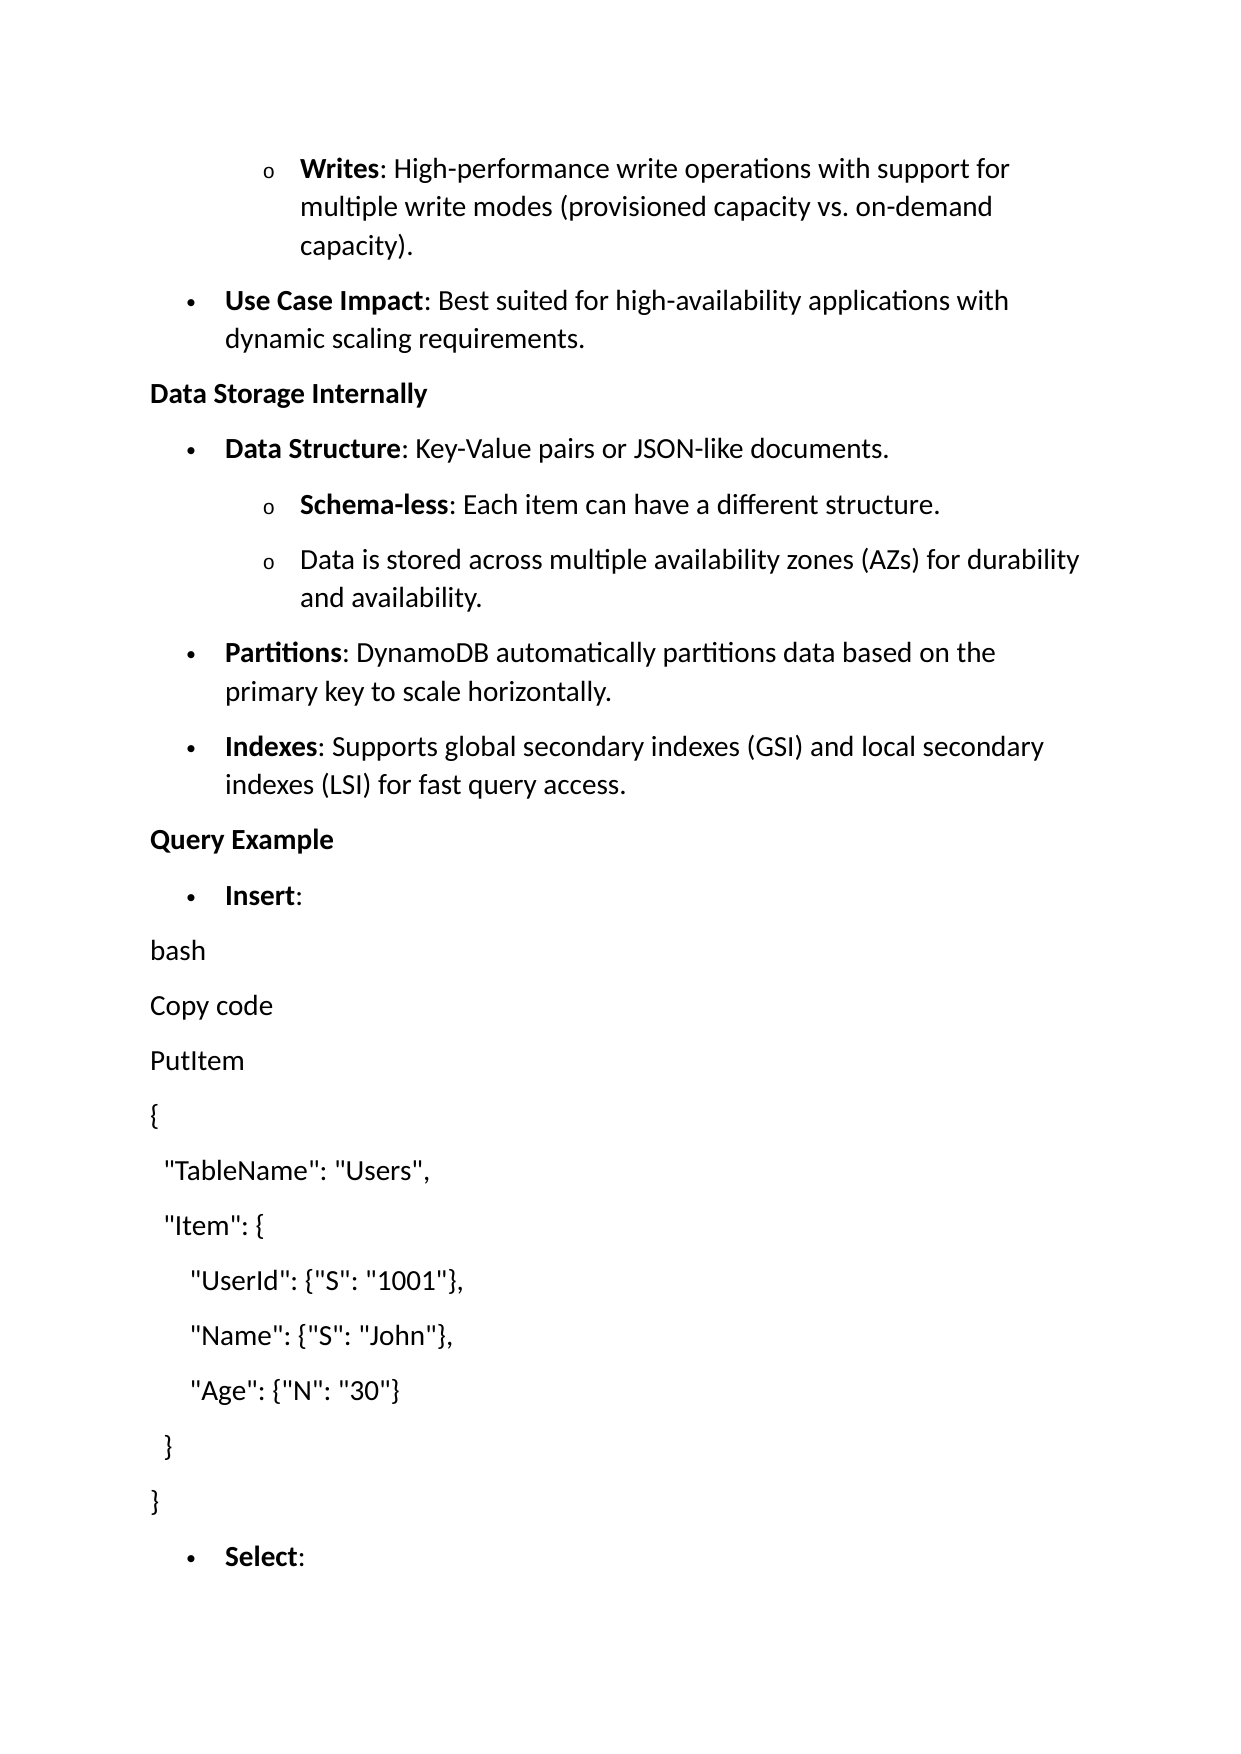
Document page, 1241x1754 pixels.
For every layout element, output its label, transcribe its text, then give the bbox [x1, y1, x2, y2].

text bash [150, 932, 1090, 967]
text { [150, 1097, 1090, 1133]
list Use Case Impact: Best suited for high-availability applications with dynamic scaling requirements. [187, 282, 1090, 356]
list Data Structure: Key-Value pairs or JSON-like documents. [187, 431, 1090, 466]
text Copy code [150, 987, 1090, 1022]
text Data Storage Internally [150, 376, 1090, 411]
text "Name": {"S": "John"}, [150, 1317, 1090, 1353]
list Indexes: Supports global secondary indexes (GSI) and local secondary indexes (LSI) for fast query access. [187, 728, 1090, 802]
list Partitions: DynamoDB automatically partitions data based on the primary key to scale horizontally. [187, 634, 1090, 708]
text } [150, 1483, 1090, 1518]
text "Item": { [150, 1207, 1090, 1243]
list Insert: [187, 877, 1090, 912]
text } [150, 1428, 1090, 1463]
text "Age": {"N": "30"} [150, 1372, 1090, 1408]
list Select: [187, 1538, 1090, 1573]
text "UserId": {"S": "1001"}, [150, 1262, 1090, 1298]
text "TableName": "Users", [150, 1152, 1090, 1188]
list Data is stored across multiple availability zones (AZs) for durability and availability. [262, 541, 1090, 615]
text Query Example [150, 821, 1090, 857]
list Writes: High-performance write operations with support for multiple write modes (provisioned capacity vs. on-demand capacity). [262, 150, 1090, 262]
text PutItem [150, 1042, 1090, 1077]
list Schema-less: Each item can have a different structure. [262, 486, 1090, 521]
